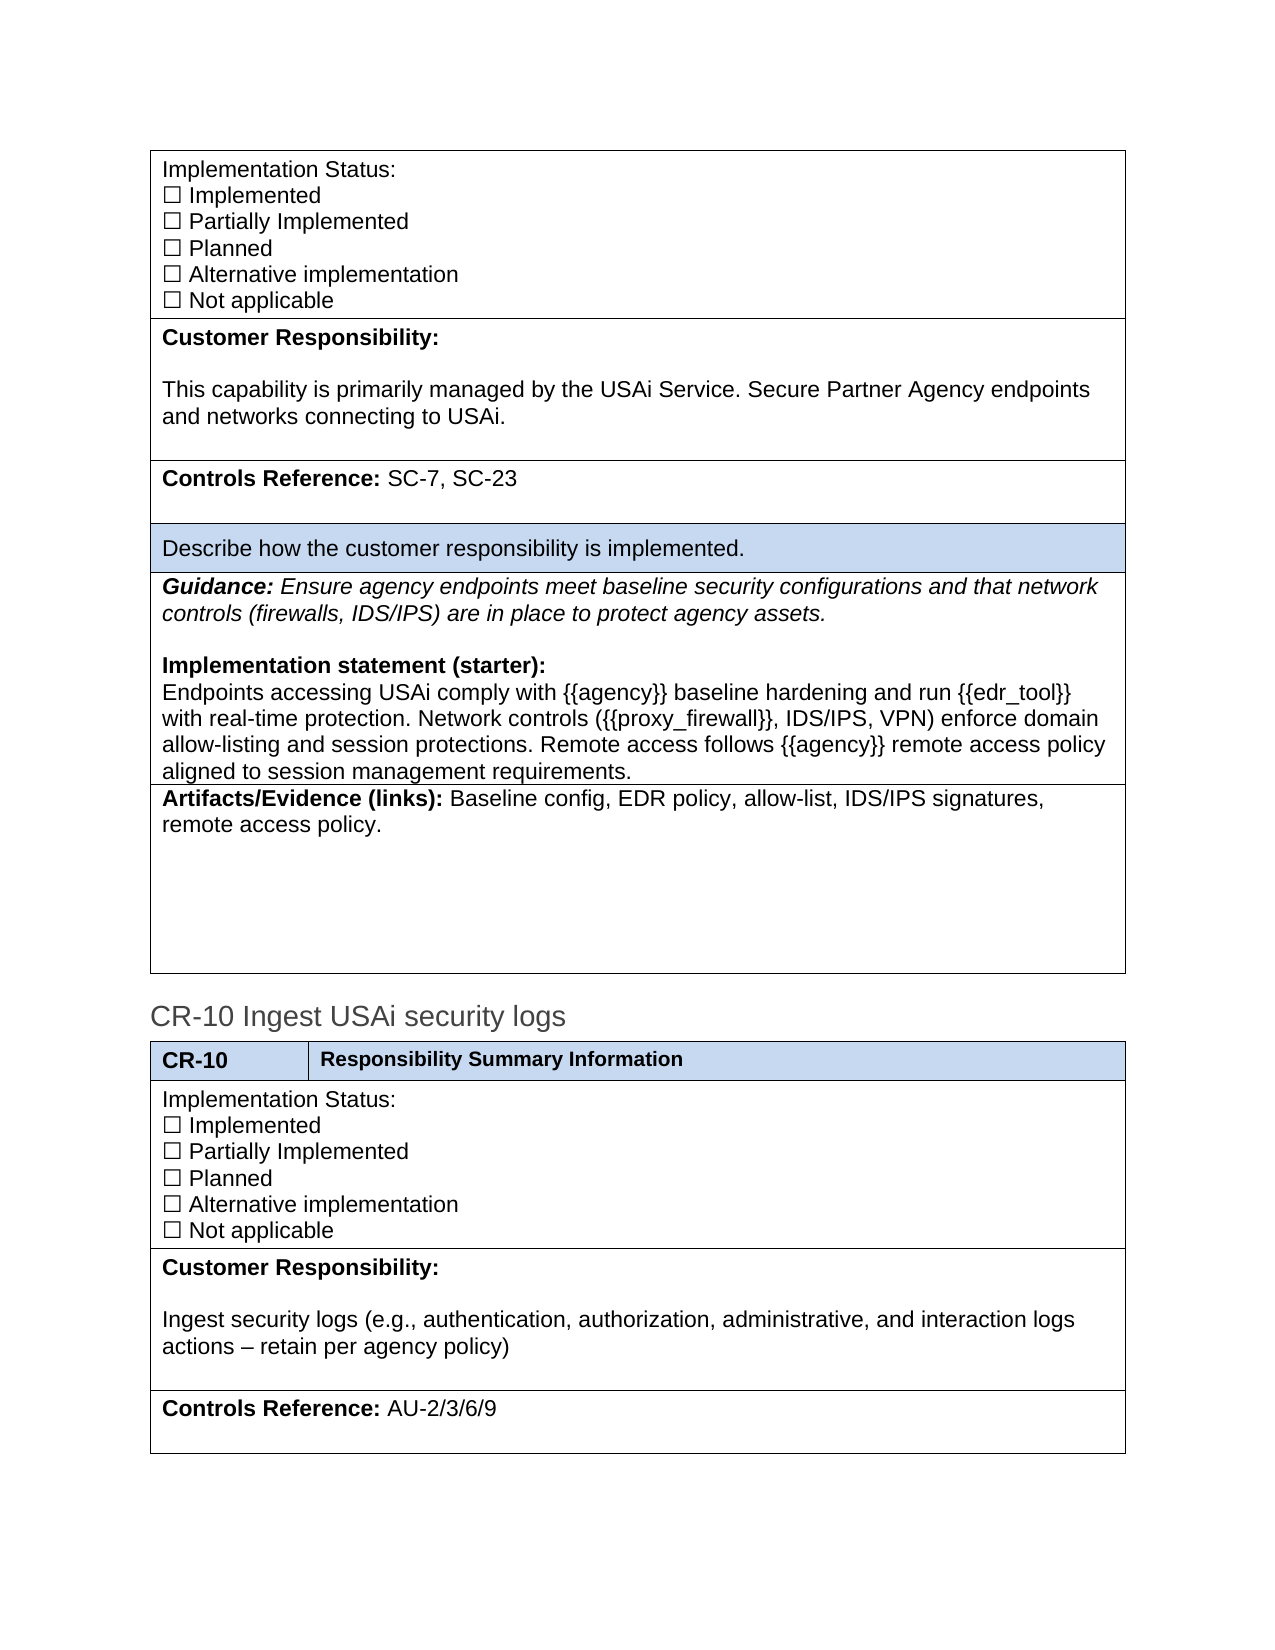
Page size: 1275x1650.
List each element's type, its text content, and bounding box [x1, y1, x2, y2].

table_cell Describe how the customer responsibility is implemented. [151, 524, 1125, 572]
table_cell Controls Reference: SC-7, SC-23 [151, 461, 1125, 523]
table_cell Implementation Status: ☐ Implemented ☐ Partially Implemented ☐ Planned ☐ Alternative implementation ☐ Not applicable [151, 151, 1125, 318]
table_cell Implementation Status: ☐ Implemented ☐ Partially Implemented ☐ Planned ☐ Alternative implementation ☐ Not applicable [151, 1081, 1125, 1248]
table_cell Customer Responsibility: This capability is primarily managed by the USAi Service. Secure Partner Agency endpoints and networks connecting to USAi. [151, 319, 1125, 460]
table_cell Customer Responsibility: Ingest security logs (e.g., authentication, authorization, administrative, and interaction logs actions – retain per agency policy) [151, 1249, 1125, 1390]
table_header Responsibility Summary Information [309, 1042, 1125, 1080]
table_cell Guidance: Ensure agency endpoints meet baseline security configurations and that network controls (firewalls, IDS/IPS) are in place to protect agency assets. Implementation statement (starter): Endpoints accessing USAi comply with {{agency}} baseline hardening and run {{edr_tool}} with real‑time protection. Network controls ({{proxy_firewall}}, IDS/IPS, VPN) enforce domain allow‑listing and session protections. Remote access follows {{agency}} remote access policy aligned to session management requirements. [151, 573, 1125, 784]
table_cell Artifacts/Evidence (links): Baseline config, EDR policy, allow‑list, IDS/IPS signatures, remote access policy. [151, 785, 1125, 973]
subtitle CR-10 Ingest USAi security logs [150, 999, 1125, 1033]
table_header CR-10 [151, 1042, 308, 1080]
table_cell Controls Reference: AU‑2/3/6/9 [151, 1391, 1125, 1453]
